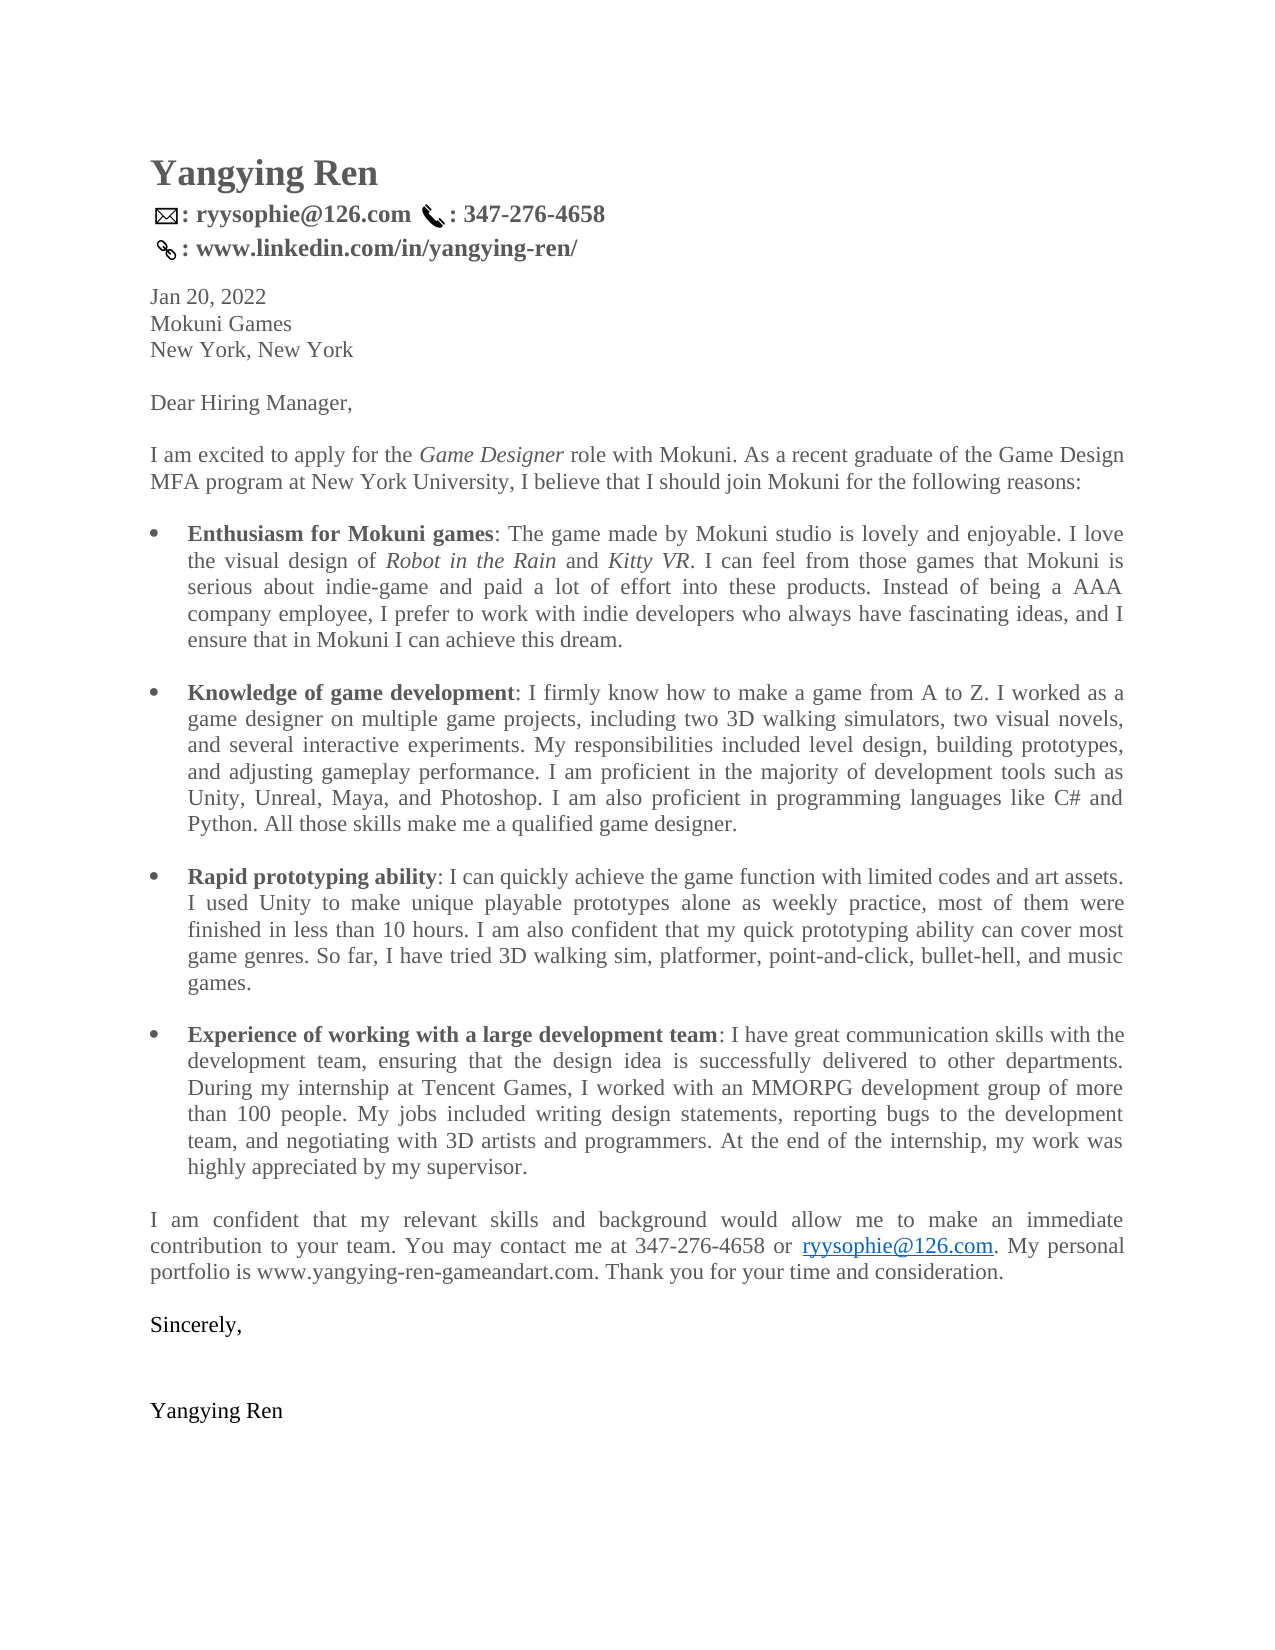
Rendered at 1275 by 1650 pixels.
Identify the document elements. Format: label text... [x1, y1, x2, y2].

list Rapid prototyping ability: I can quickly achieve the game function with limited codes and art assets. I used Unity to make unique playable prototypes alone as weekly practice, most of them were finished in less than 10 hours. I am also confident that my quick prototyping ability can cover most game genres. So far, I have tried 3D walking sim, platformer, point-and-click, bullet-hell, and music games. [150, 863, 1125, 995]
text I am confident that my relevant skills and background would allow me to make an immediate contribution to your team. You may contact me at 347-276-4658 or ryysophie@126.com. My personal portfolio is www.yangying-ren-gameandart.com. Thank you for your time and consideration. [150, 1206, 1125, 1285]
text Mokuni Games [150, 310, 1125, 336]
text Sincerely, [150, 1311, 1125, 1337]
text Jan 20, 2022 [150, 283, 1125, 310]
picture [420, 202, 447, 230]
text I am excited to apply for the Game Designer role with Mokuni. As a recent graduate of the Game Design MFA program at New York University, I believe that I should join Mokuni for the following reasons: [150, 441, 1125, 494]
text Yangying Ren [150, 1397, 1125, 1423]
table_header Yangying Ren : ryysophie@126.com : 347-276-4658 : www.linkedin.com/in/yangying-ren/ [150, 150, 1125, 283]
picture [153, 237, 180, 264]
picture [153, 202, 180, 230]
list Experience of working with a large development team: I have great communication skills with the development team, ensuring that the design idea is successfully delivered to other departments. During my internship at Tencent Games, I worked with an MMORPG development group of more than 100 people. My jobs included writing design statements, reporting bugs to the development team, and negotiating with 3D artists and programmers. At the end of the internship, my work was highly appreciated by my supervisor. [150, 1021, 1125, 1179]
text Dear Hiring Manager, [150, 389, 1125, 415]
text New York, New York [150, 336, 1125, 362]
list Knowledge of game development: I firmly know how to make a game from A to Z. I worked as a game designer on multiple game projects, including two 3D walking simulators, two visual novels, and several interactive experiments. My responsibilities included level design, building prototypes, and adjusting gameplay performance. I am proficient in the majority of development tools such as Unity, Unreal, Maya, and Photoshop. I am also proficient in programming languages like C# and Python. All those skills make me a qualified game designer. [150, 679, 1125, 837]
list Enthusiasm for Mokuni games: The game made by Mokuni studio is lovely and enjoyable. I love the visual design of Robot in the Rain and Kitty VR. I can feel from those games that Mokuni is serious about indie-game and paid a lot of effort into these products. Instead of being a AAA company employee, I prefer to work with indie developers who always have fascinating ideas, and I ensure that in Mokuni I can achieve this dream. [150, 521, 1125, 652]
